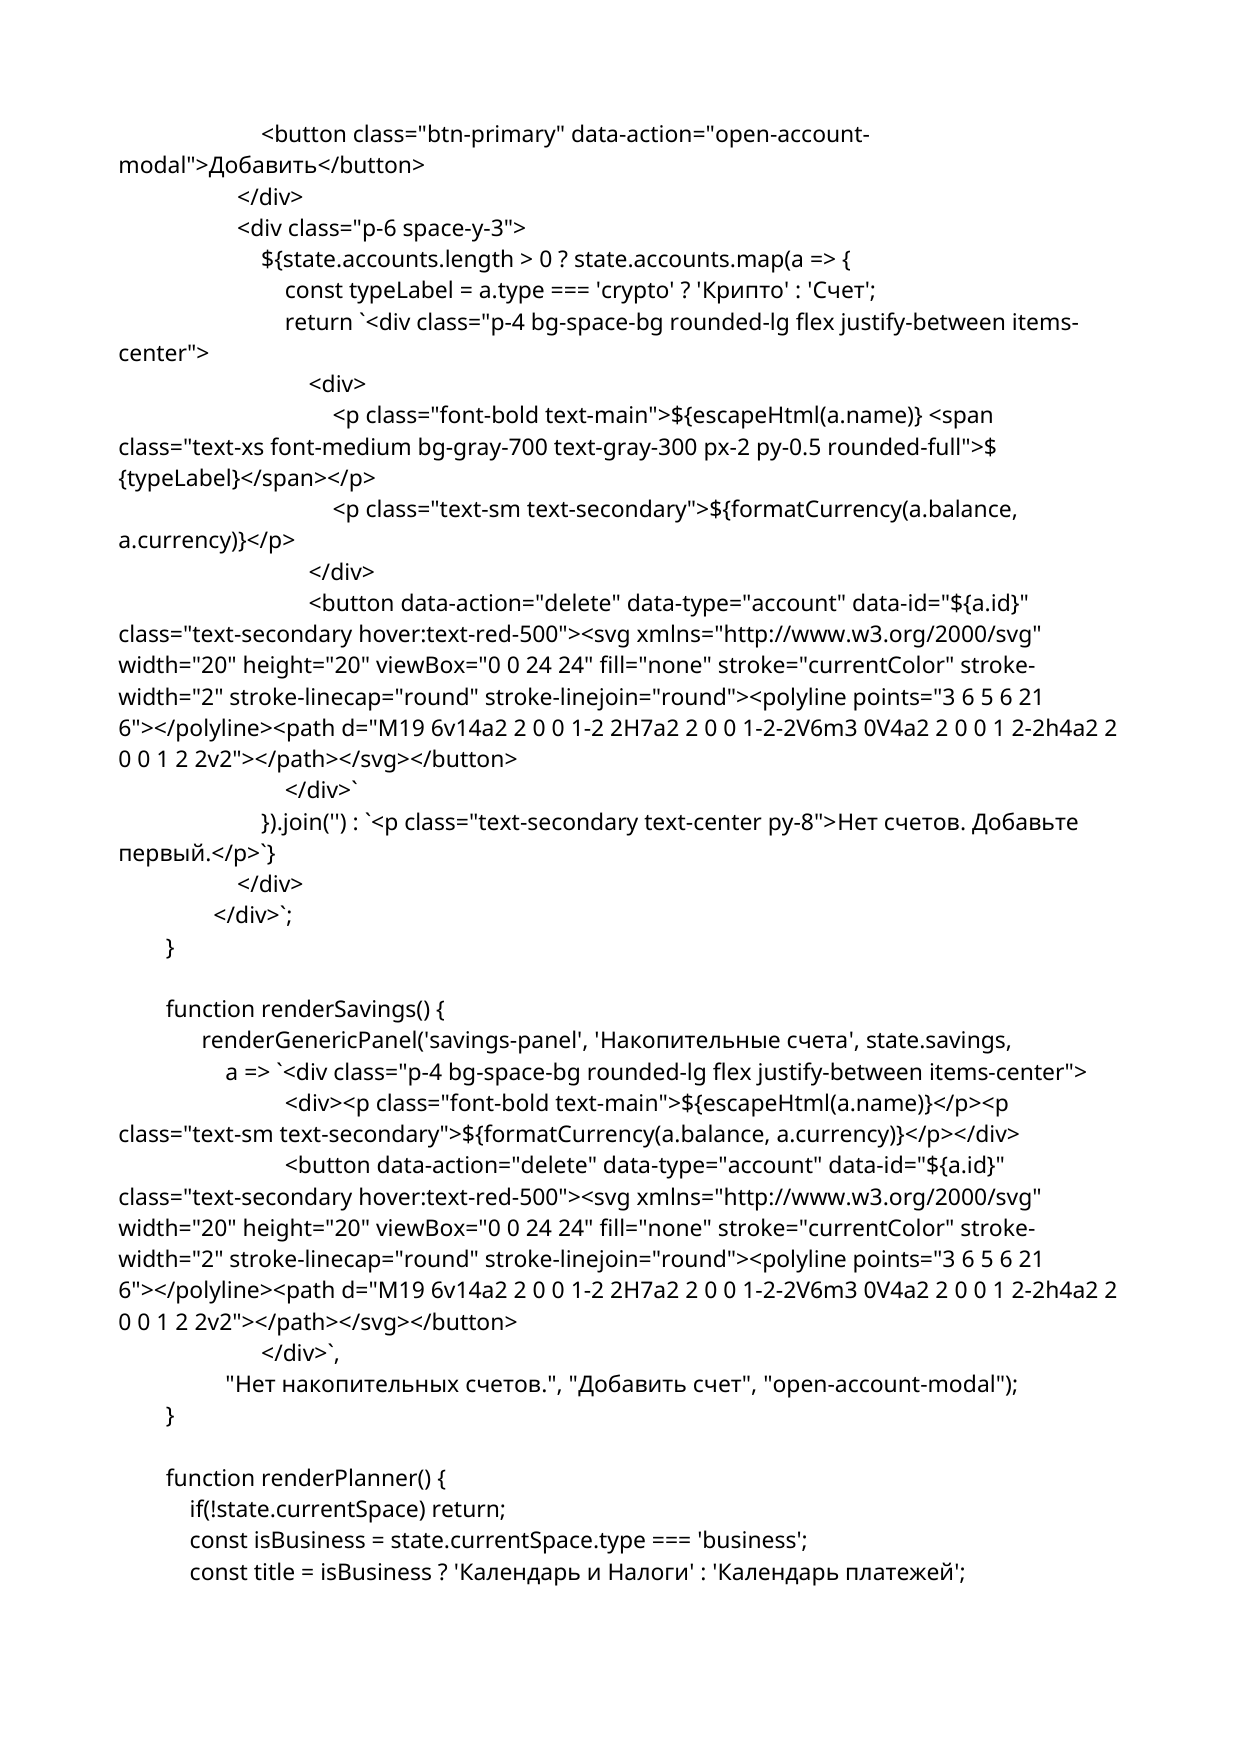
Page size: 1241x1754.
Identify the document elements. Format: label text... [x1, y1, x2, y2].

text a => `<div class="p-4 bg-space-bg rounded-lg flex justify-between items-center"> [118, 1056, 1122, 1087]
text "Нет накопительных счетов.", "Добавить счет", "open-account-modal"); [118, 1368, 1122, 1399]
text <div> [118, 368, 1122, 399]
text </div> [118, 556, 1122, 587]
text <button class="btn-primary" data-action="open-account-modal">Добавить</button> [118, 118, 1122, 181]
text } [118, 1399, 1122, 1431]
text }).join('') : `<p class="text-secondary text-center py-8">Нет счетов. Добавьте первый.</p>`} [118, 806, 1122, 868]
text <p class="text-sm text-secondary">${formatCurrency(a.balance, a.currency)}</p> [118, 493, 1122, 556]
text </div> [118, 868, 1122, 899]
text function renderSavings() { [118, 993, 1122, 1024]
text ${state.accounts.length > 0 ? state.accounts.map(a => { [118, 243, 1122, 274]
text <div><p class="font-bold text-main">${escapeHtml(a.name)}</p><p class="text-sm text-secondary">${formatCurrency(a.balance, a.currency)}</p></div> [118, 1087, 1122, 1149]
text </div>`, [118, 1337, 1122, 1368]
text <button data-action="delete" data-type="account" data-id="${a.id}" class="text-secondary hover:text-red-500"><svg xmlns="http://www.w3.org/2000/svg" width="20" height="20" viewBox="0 0 24 24" fill="none" stroke="currentColor" stroke-width="2" stroke-linecap="round" stroke-linejoin="round"><polyline points="3 6 5 6 21 6"></polyline><path d="M19 6v14a2 2 0 0 1-2 2H7a2 2 0 0 1-2-2V6m3 0V4a2 2 0 0 1 2-2h4a2 2 0 0 1 2 2v2"></path></svg></button> [118, 587, 1122, 774]
text if(!state.currentSpace) return; [118, 1493, 1122, 1524]
text const typeLabel = a.type === 'crypto' ? 'Крипто' : 'Счет'; [118, 274, 1122, 306]
text </div>` [118, 774, 1122, 806]
text renderGenericPanel('savings-panel', 'Накопительные счета', state.savings, [118, 1024, 1122, 1056]
text const isBusiness = state.currentSpace.type === 'business'; [118, 1524, 1122, 1556]
text <button data-action="delete" data-type="account" data-id="${a.id}" class="text-secondary hover:text-red-500"><svg xmlns="http://www.w3.org/2000/svg" width="20" height="20" viewBox="0 0 24 24" fill="none" stroke="currentColor" stroke-width="2" stroke-linecap="round" stroke-linejoin="round"><polyline points="3 6 5 6 21 6"></polyline><path d="M19 6v14a2 2 0 0 1-2 2H7a2 2 0 0 1-2-2V6m3 0V4a2 2 0 0 1 2-2h4a2 2 0 0 1 2 2v2"></path></svg></button> [118, 1149, 1122, 1337]
text <p class="font-bold text-main">${escapeHtml(a.name)} <span class="text-xs font-medium bg-gray-700 text-gray-300 px-2 py-0.5 rounded-full">${typeLabel}</span></p> [118, 399, 1122, 493]
text <div class="p-6 space-y-3"> [118, 212, 1122, 243]
text return `<div class="p-4 bg-space-bg rounded-lg flex justify-between items-center"> [118, 306, 1122, 368]
text function renderPlanner() { [118, 1462, 1122, 1493]
text } [118, 931, 1122, 962]
text </div>`; [118, 899, 1122, 931]
text const title = isBusiness ? 'Календарь и Налоги' : 'Календарь платежей'; [118, 1556, 1122, 1587]
text </div> [118, 181, 1122, 212]
